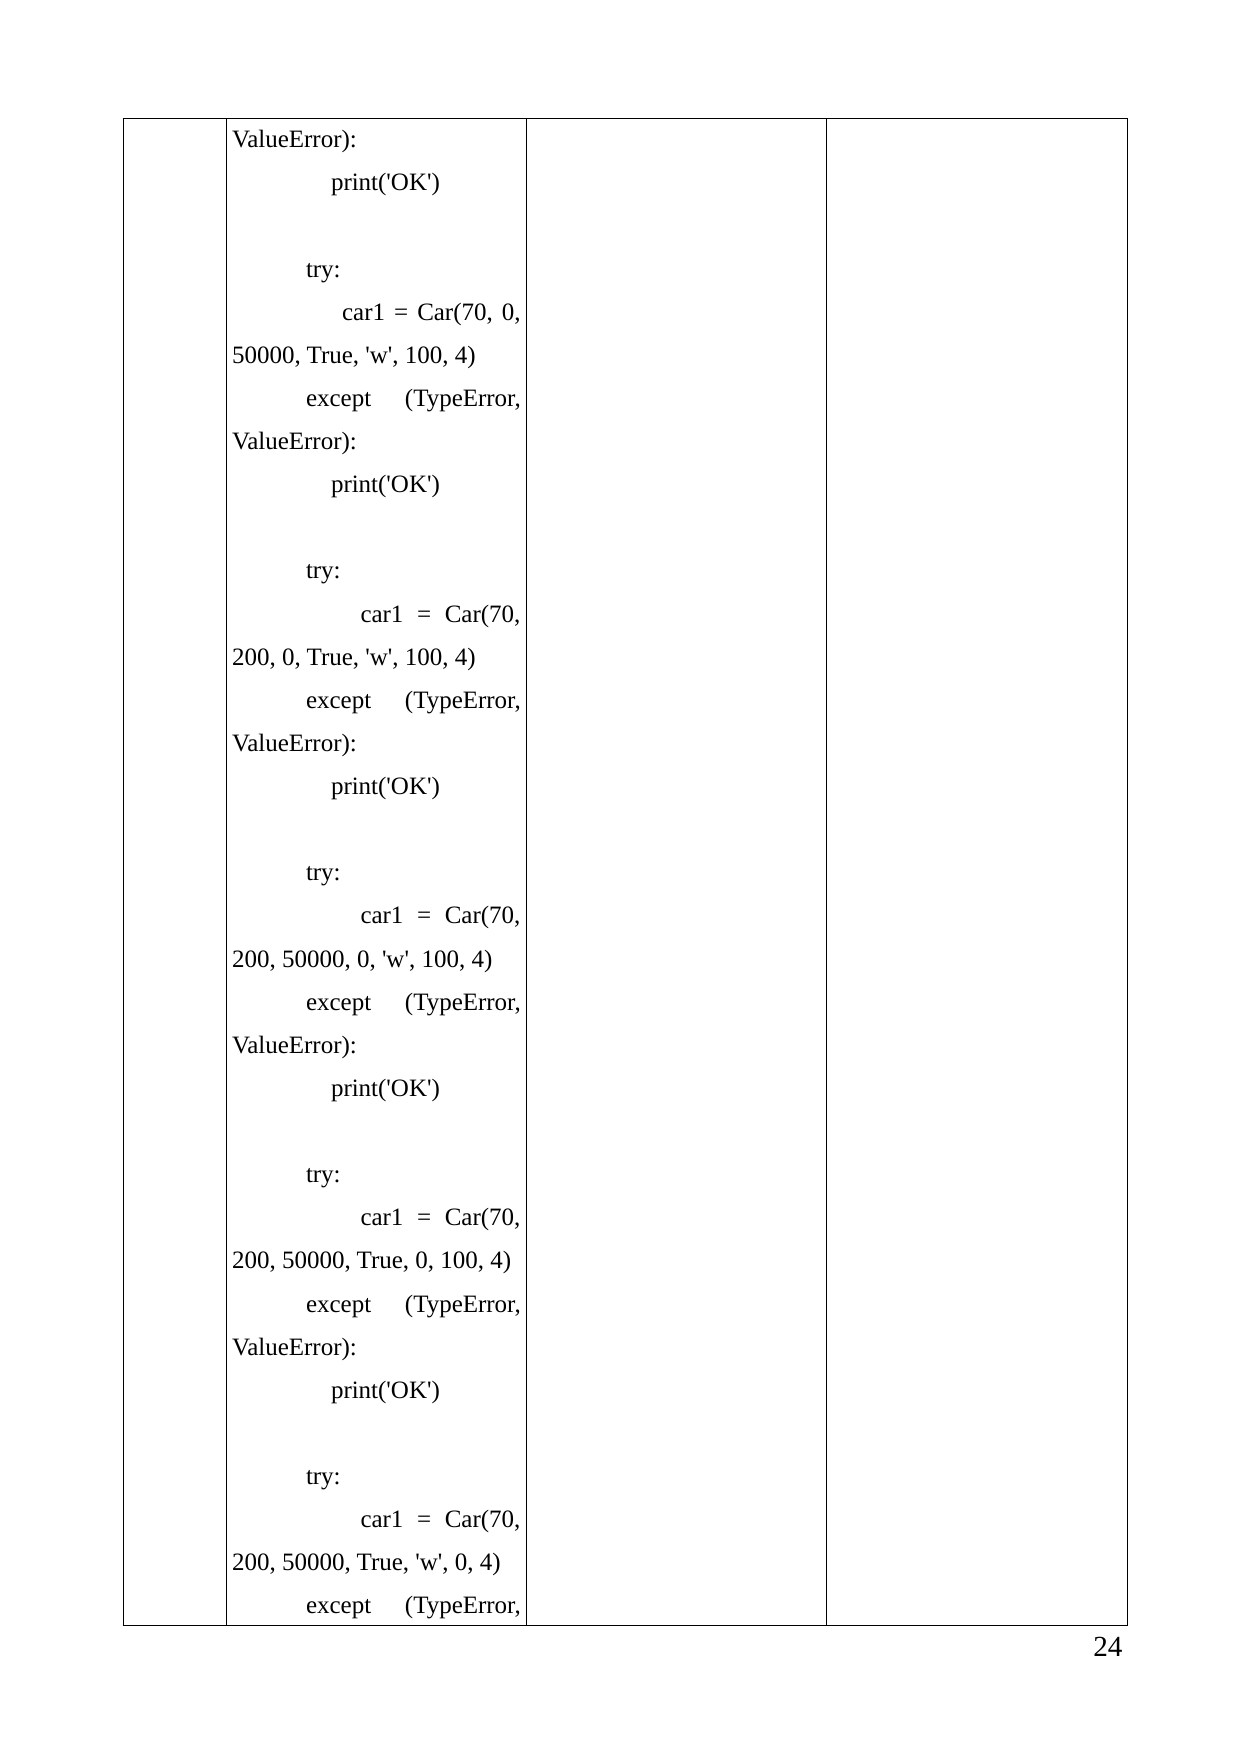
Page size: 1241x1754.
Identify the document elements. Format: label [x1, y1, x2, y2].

table_cell [827, 119, 1127, 1625]
table_cell [527, 119, 826, 1625]
table_cell [124, 119, 226, 1625]
table_cell [227, 119, 526, 1625]
